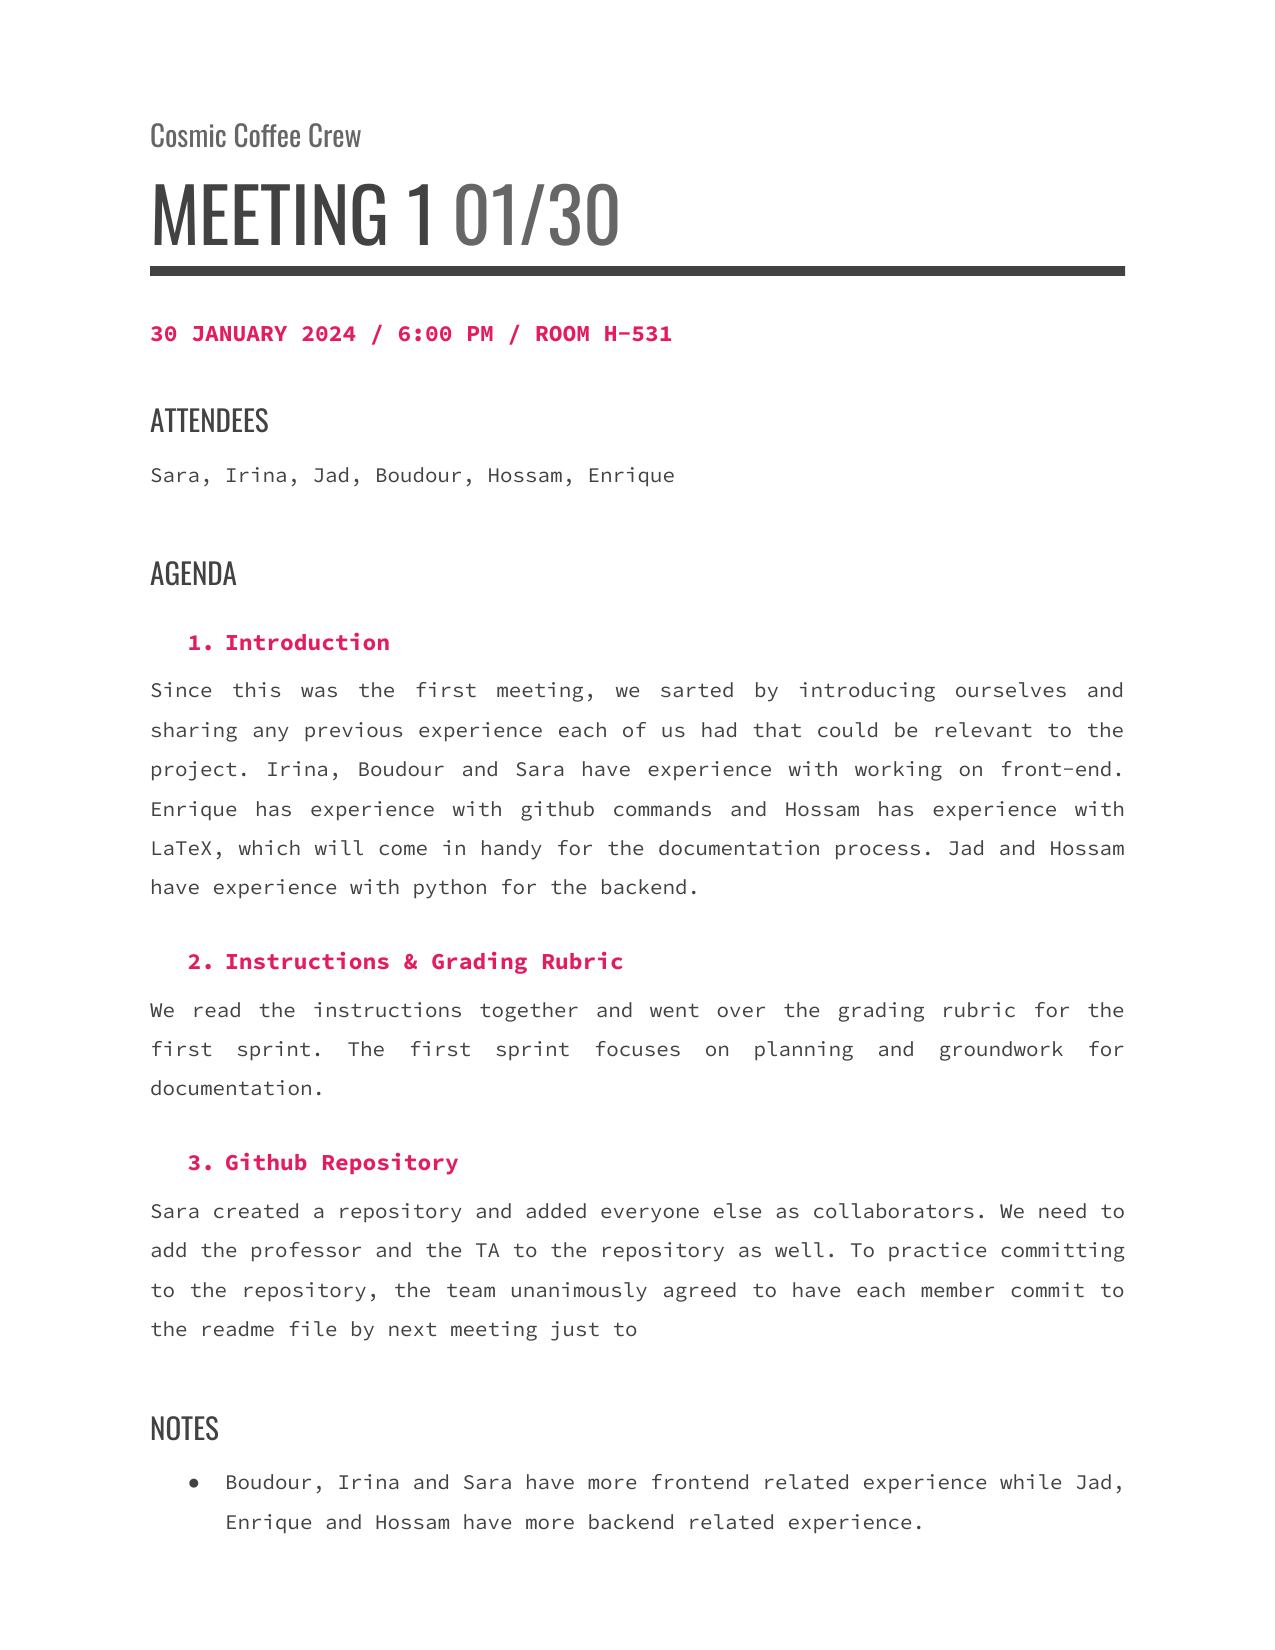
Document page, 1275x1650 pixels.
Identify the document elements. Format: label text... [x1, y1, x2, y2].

list Boudour, Irina and Sara have more frontend related experience while Jad, Enrique and Hossam have more backend related experience. [187, 1469, 1125, 1535]
subtitle NOTES [150, 1405, 1125, 1448]
text We read the instructions together and went over the grading rubric for the first sprint. The first sprint focuses on planning and groundwork for documentation. [150, 997, 1125, 1102]
text Sara created a repository and added everyone else as collaborators. We need to add the professor and the TA to the repository as well. To practice committing to the repository, the team unanimously agreed to have each member commit to the readme file by next meeting just to [150, 1198, 1125, 1342]
picture [150, 266, 1125, 276]
text Sara, Irina, Jad, Boudour, Hossam, Enrique [150, 462, 1125, 488]
subtitle Github Repository [187, 1148, 1125, 1177]
subtitle AGENDA [150, 551, 1125, 594]
subtitle Instructions & Grading Rubric [187, 947, 1125, 976]
text Cosmic Coffee Crew [150, 112, 1125, 156]
text Since this was the first meeting, we sarted by introducing ourselves and sharing any previous experience each of us had that could be relevant to the project. Irina, Boudour and Sara have experience with working on front-end. Enrique has experience with github commands and Hossam has experience with LaTeX, which will come in handy for the documentation process. Jad and Hossam have experience with python for the backend. [150, 677, 1125, 900]
subtitle 30 JANUARY 2024 / 6:00 PM / ROOM H-531 [150, 319, 1125, 348]
subtitle Introduction [187, 628, 1125, 656]
subtitle ATTENDEES [150, 398, 1125, 441]
title MEETING 1 01/30 [150, 156, 1125, 266]
